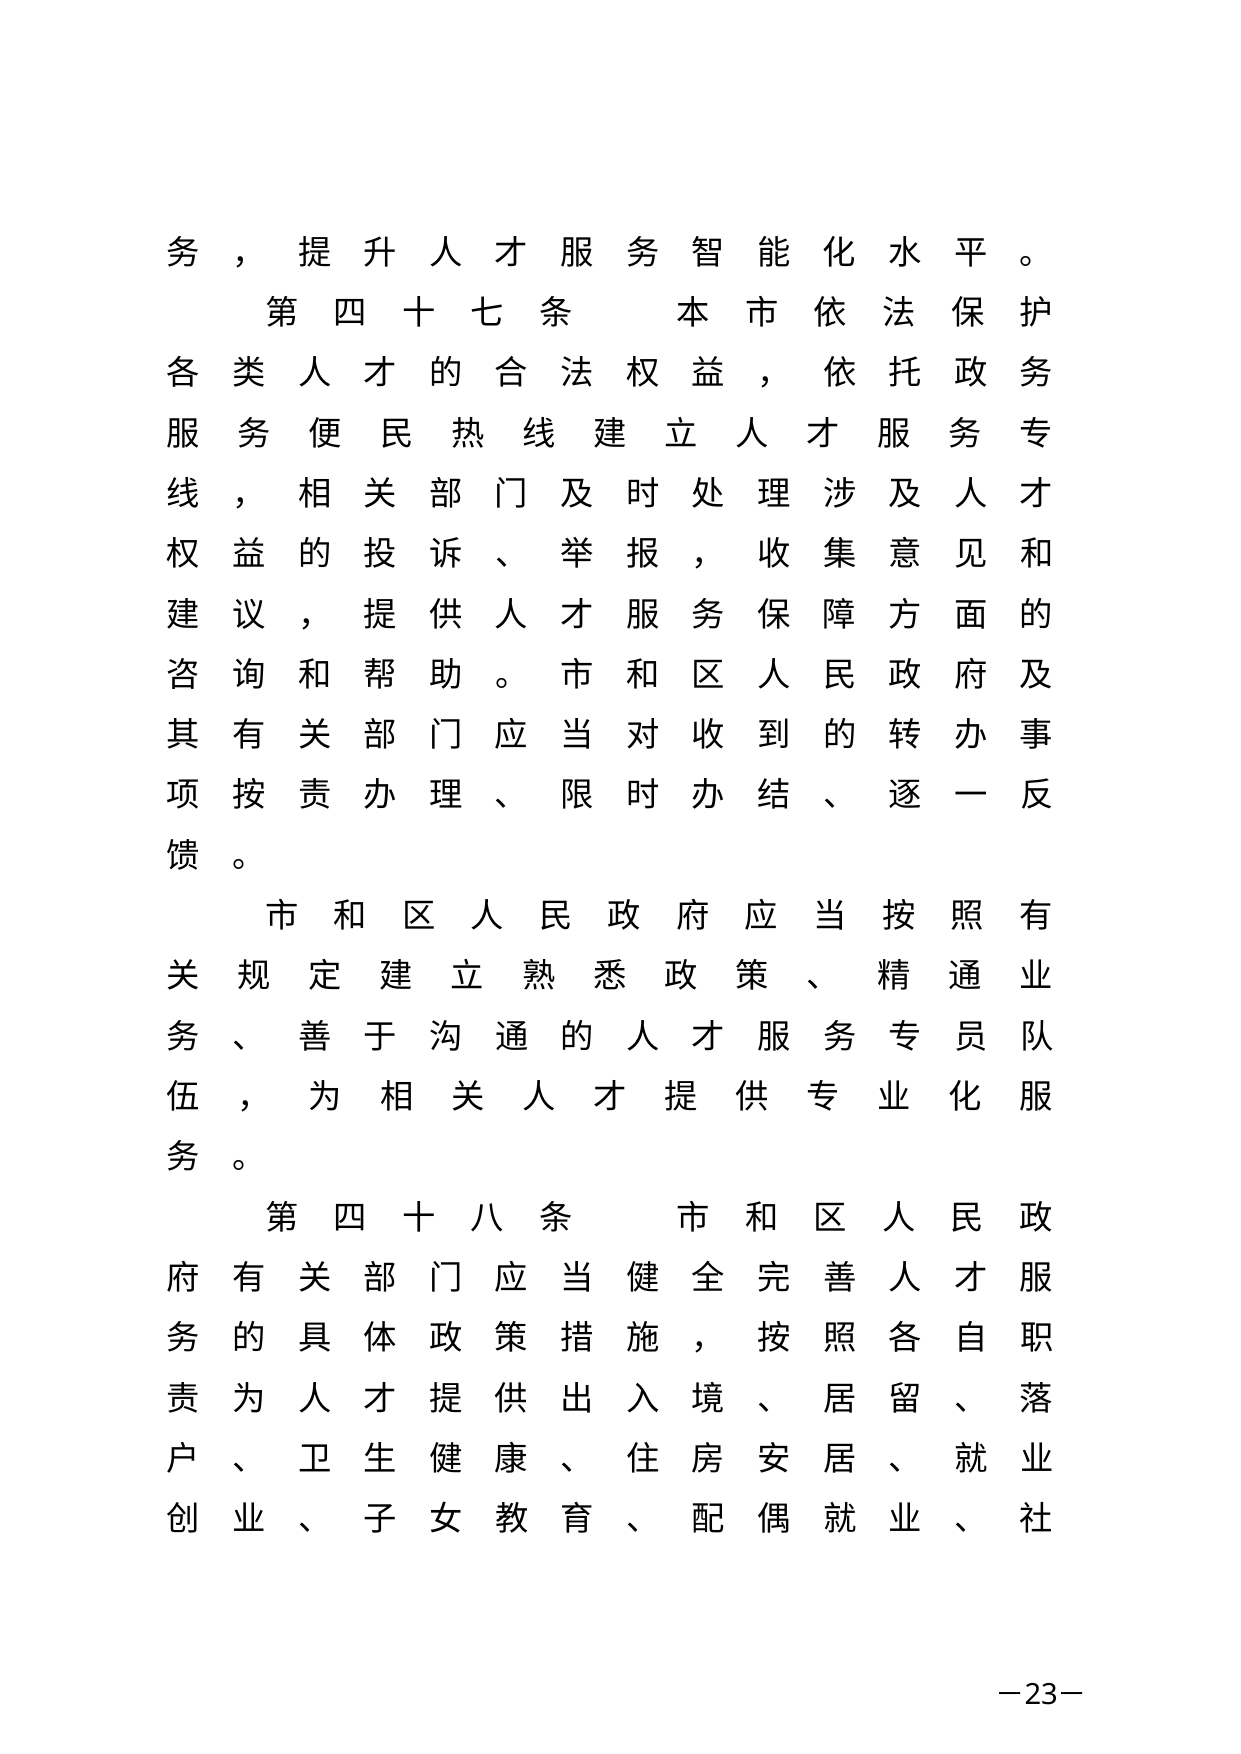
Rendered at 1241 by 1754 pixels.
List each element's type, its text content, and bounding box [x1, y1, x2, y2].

text 市和区人民政府应当按照有关规定建立熟悉政策、精通业务、善于沟通的人才服务专员队伍，为相关人才提供专业化服务。 [167, 883, 1085, 1184]
text 第四十七条 本市依法保护各类人才的合法权益，依托政务服务便民热线建立人才服务专线，相关部门及时处理涉及人才权益的投诉、举报，收集意见和建议，提供人才服务保障方面的咨询和帮助。市和区人民政府及其有关部门应当对收到的转办事项按责办理、限时办结、逐一反馈。 [167, 280, 1085, 883]
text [167, 219, 1085, 280]
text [167, 1184, 1085, 1546]
